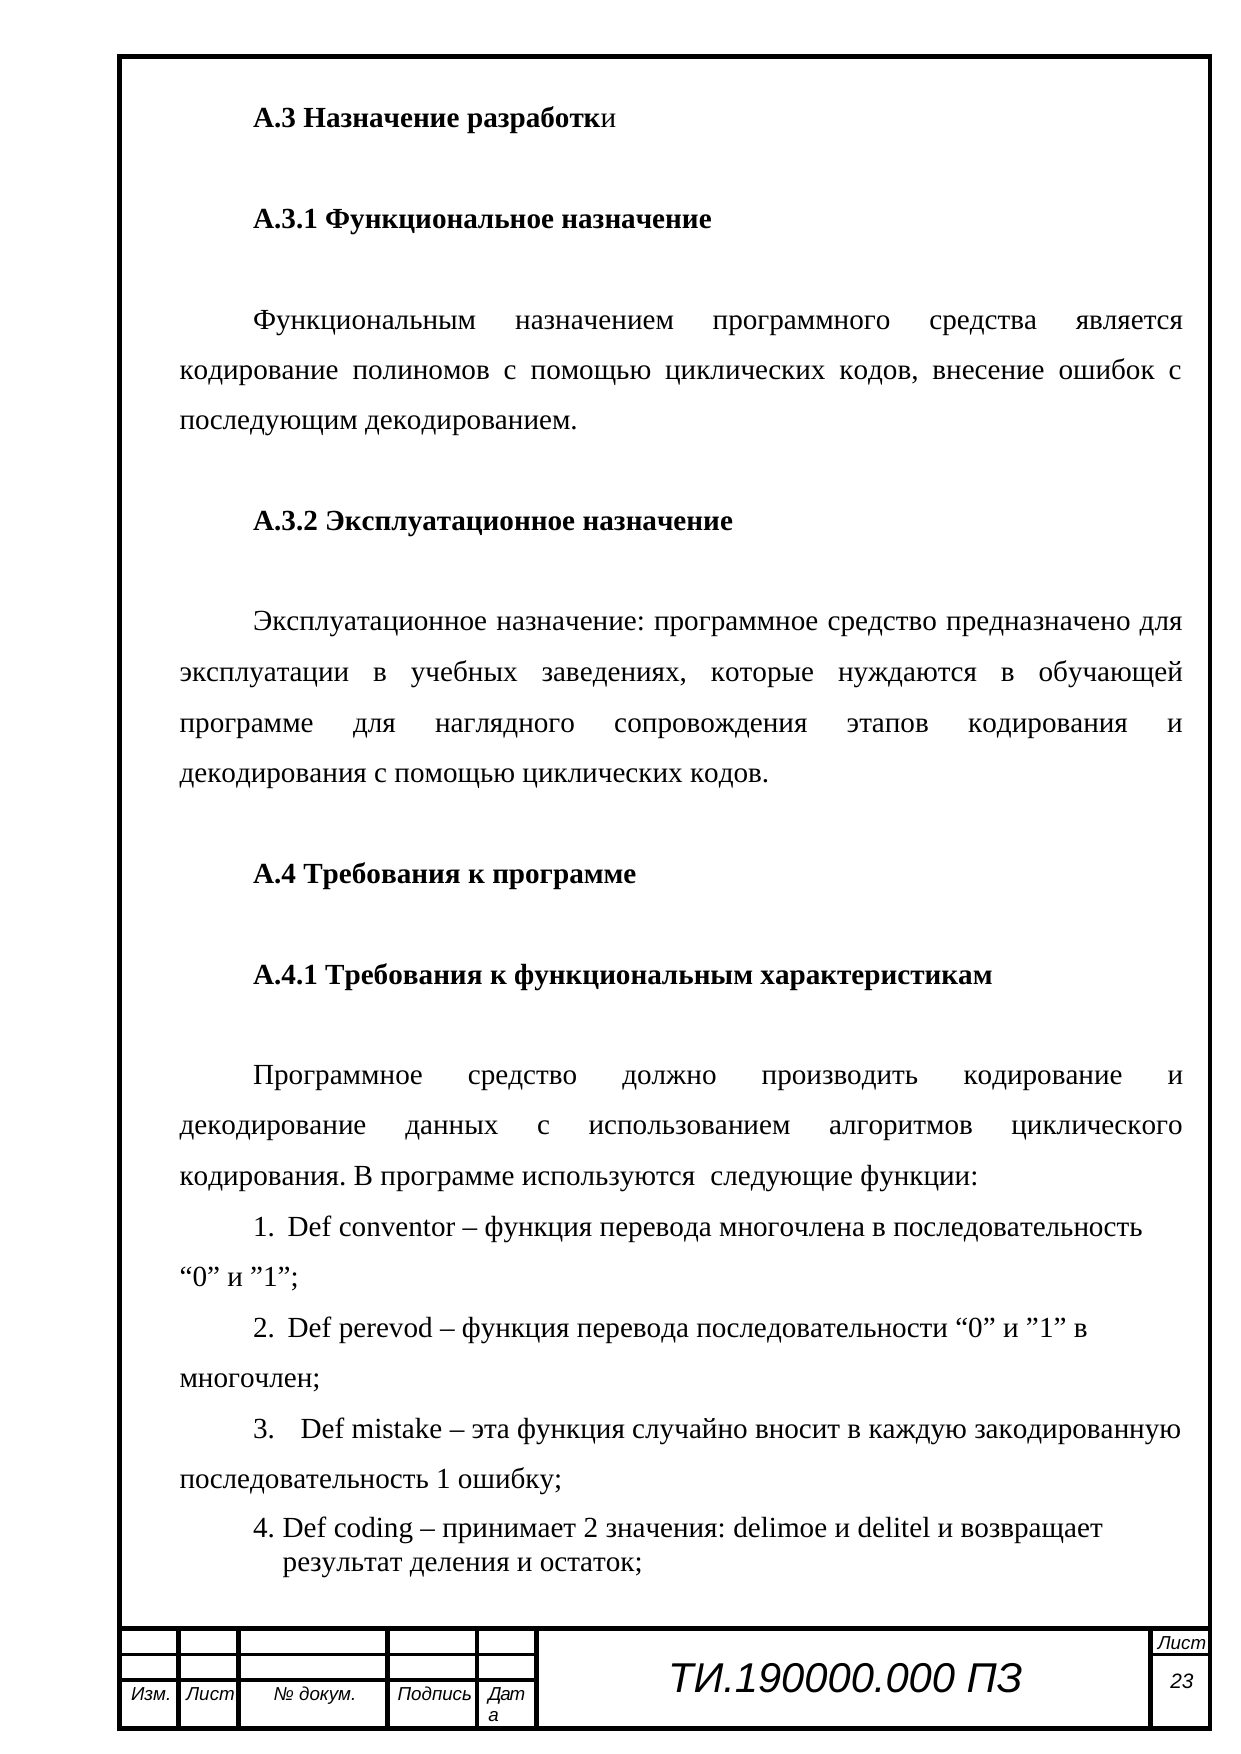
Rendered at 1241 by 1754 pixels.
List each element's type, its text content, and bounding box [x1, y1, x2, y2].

table_cell Лист [181, 1682, 236, 1726]
table_cell [122, 1631, 176, 1653]
table_cell 23 [1153, 1656, 1208, 1726]
table_cell [181, 1631, 236, 1653]
table_cell [241, 1656, 385, 1678]
table_cell [390, 1631, 475, 1653]
table_cell ТИ.190000.000 ПЗ [539, 1631, 1148, 1726]
table_cell [241, 1631, 385, 1653]
table_cell № докум. [241, 1682, 385, 1726]
table_cell [479, 1656, 534, 1678]
table_header А.3 Назначение разработки А.3.1 Функциональное назначение Функциональным назначением программного средства является кодирование полиномов с помощью циклических кодов, внесение ошибок с последующим декодированием. А.3.2 Эксплуатационное назначение Эксплуатационное назначение: программное средство предназначено для эксплуатации в учебных заведениях, которые нуждаются в обучающей программе для наглядного сопровождения этапов кодирования и декодирования с помощью циклических кодов. А.4 Требования к программе А.4.1 Требования к функциональным характеристикам Программное средство должно производить кодирование и декодирование данных с использованием алгоритмов циклического кодирования. В программе используются следующие функции: Def conventor – функция перевода многочлена в последовательность “0” и ”1”; Def perevod – функция перевода последовательности “0” и ”1” в многочлен; Def mistake – эта функция случайно вносит в каждую закодированную последовательность 1 ошибку; Def coding – принимает 2 значения: delimoe и delitel и возвращает результат деления и остаток; [122, 59, 1208, 1626]
table_cell [479, 1631, 534, 1653]
table_cell [181, 1656, 236, 1678]
table_cell Лист [1153, 1631, 1208, 1653]
table_cell [122, 1656, 176, 1678]
table_cell Подпись [390, 1682, 475, 1726]
table_cell Дата [479, 1682, 534, 1726]
table_cell [390, 1656, 475, 1678]
table_cell Изм. [122, 1682, 176, 1726]
